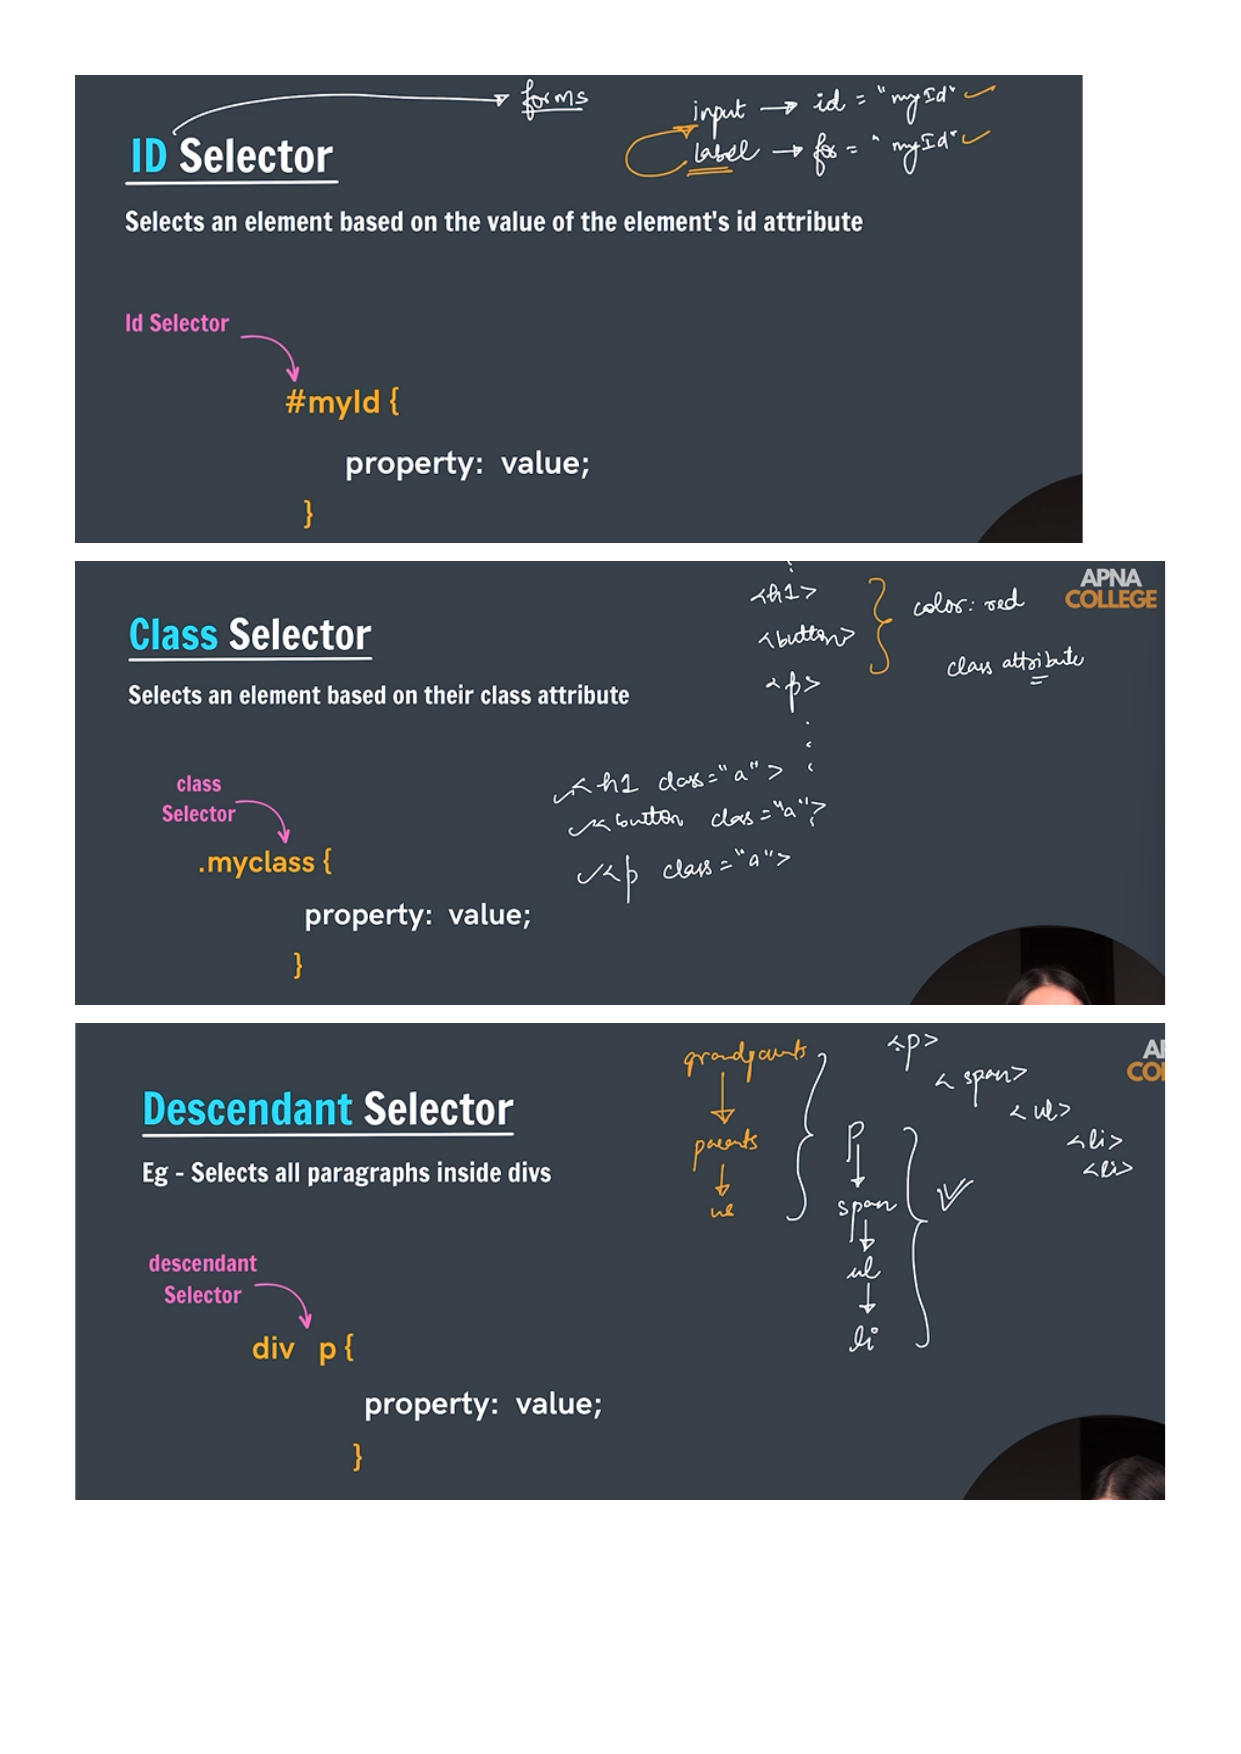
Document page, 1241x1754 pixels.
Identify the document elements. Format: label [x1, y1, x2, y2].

picture [75, 1023, 1166, 1500]
picture [75, 75, 1083, 543]
picture [75, 561, 1166, 1005]
